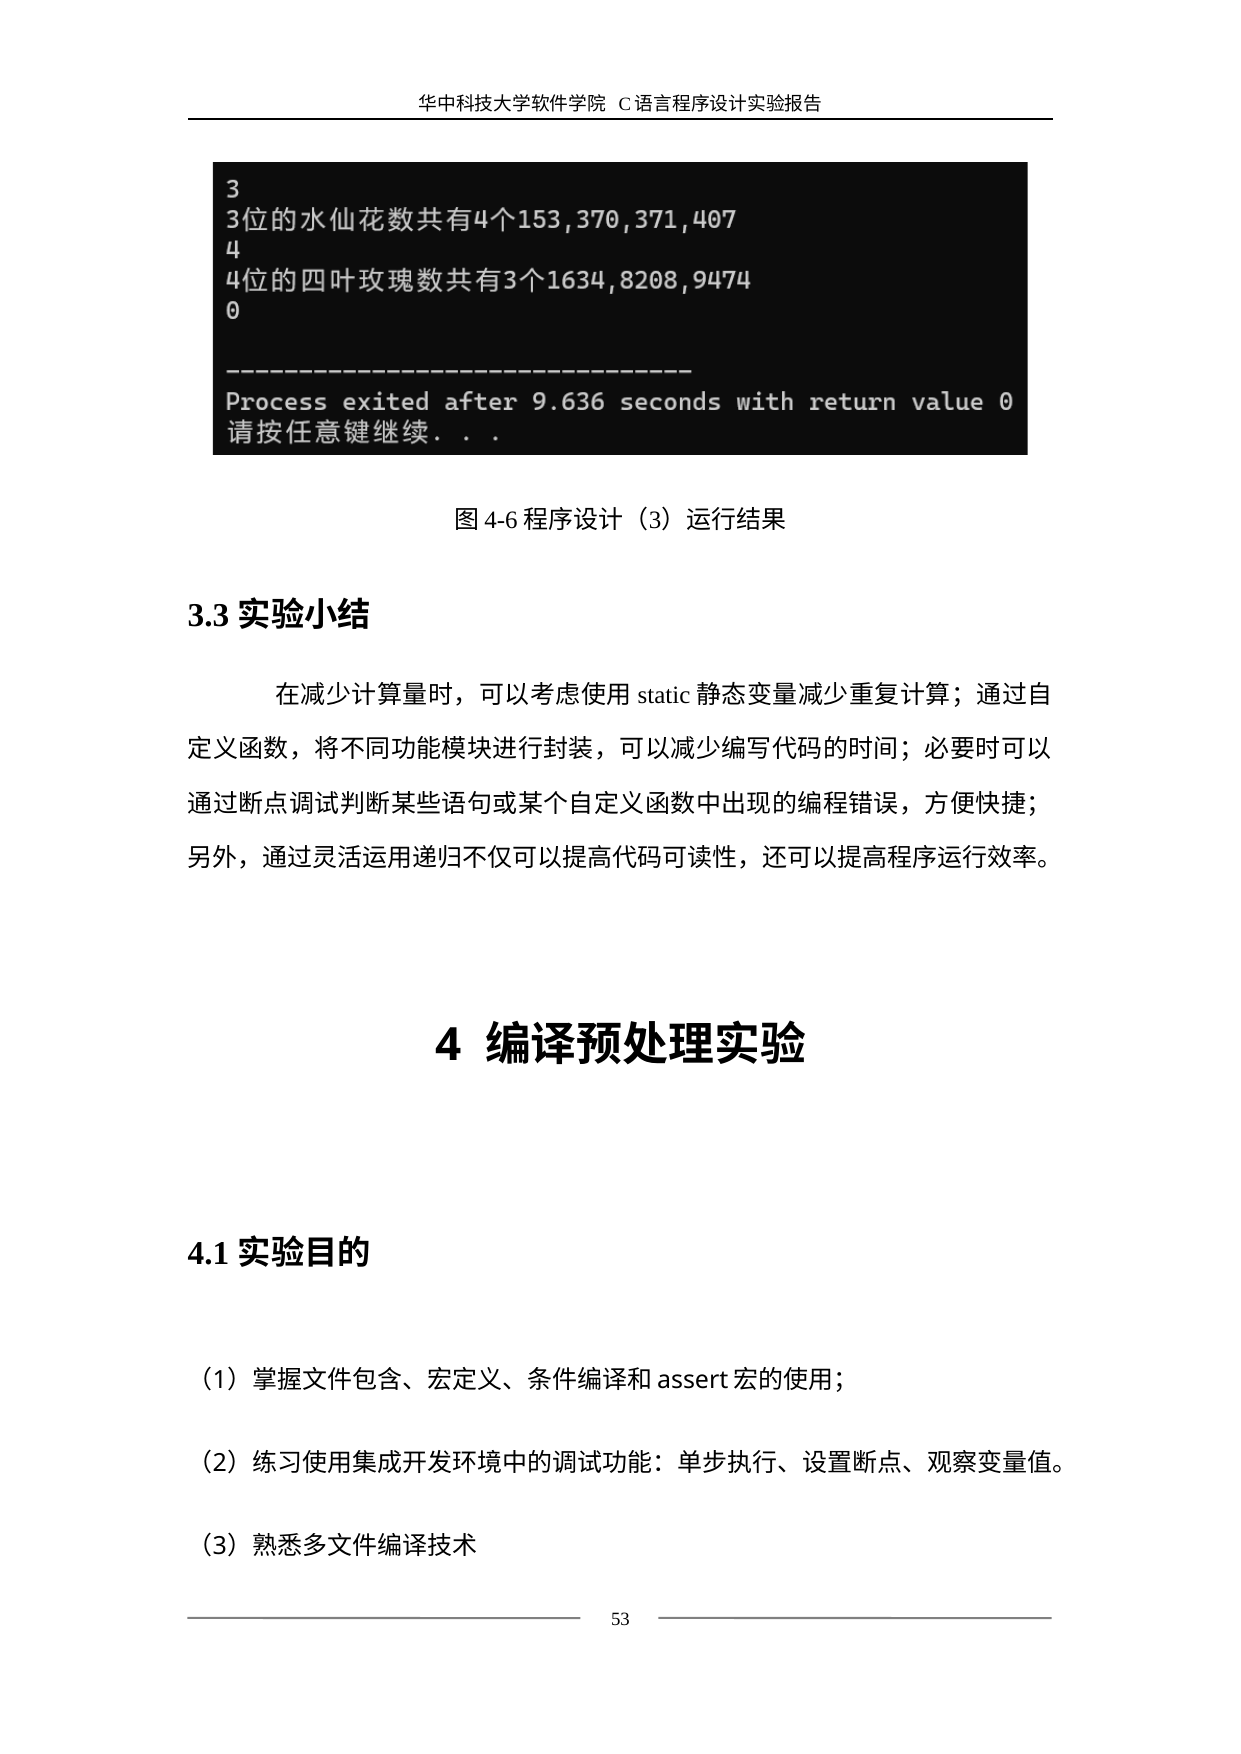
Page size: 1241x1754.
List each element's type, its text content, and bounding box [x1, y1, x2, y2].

text （1）掌握文件包含、宏定义、条件编译和assert宏的使用； [187, 1345, 1053, 1410]
text 在减少计算量时，可以考虑使用static静态变量减少重复计算；通过自定义函数，将不同功能模块进行封装，可以减少编写代码的时间；必要时可以通过断点调试判断某些语句或某个自定义函数中出现的编程错误，方便快捷；另外，通过灵活运用递归不仅可以提高代码可读性，还可以提高程序运行效率。 [187, 674, 1053, 874]
subtitle 4 编译预处理实验 [187, 992, 1053, 1090]
picture [212, 162, 1028, 455]
text （3）熟悉多文件编译技术 [187, 1511, 1053, 1576]
text （2）练习使用集成开发环境中的调试功能：单步执行、设置断点、观察变量值。 [187, 1428, 1053, 1493]
text 图4-6 程序设计（3）运行结果 [187, 499, 1053, 536]
subtitle 4.1 实验目的 [187, 1218, 1053, 1283]
subtitle 3.3 实验小结 [187, 579, 1053, 644]
